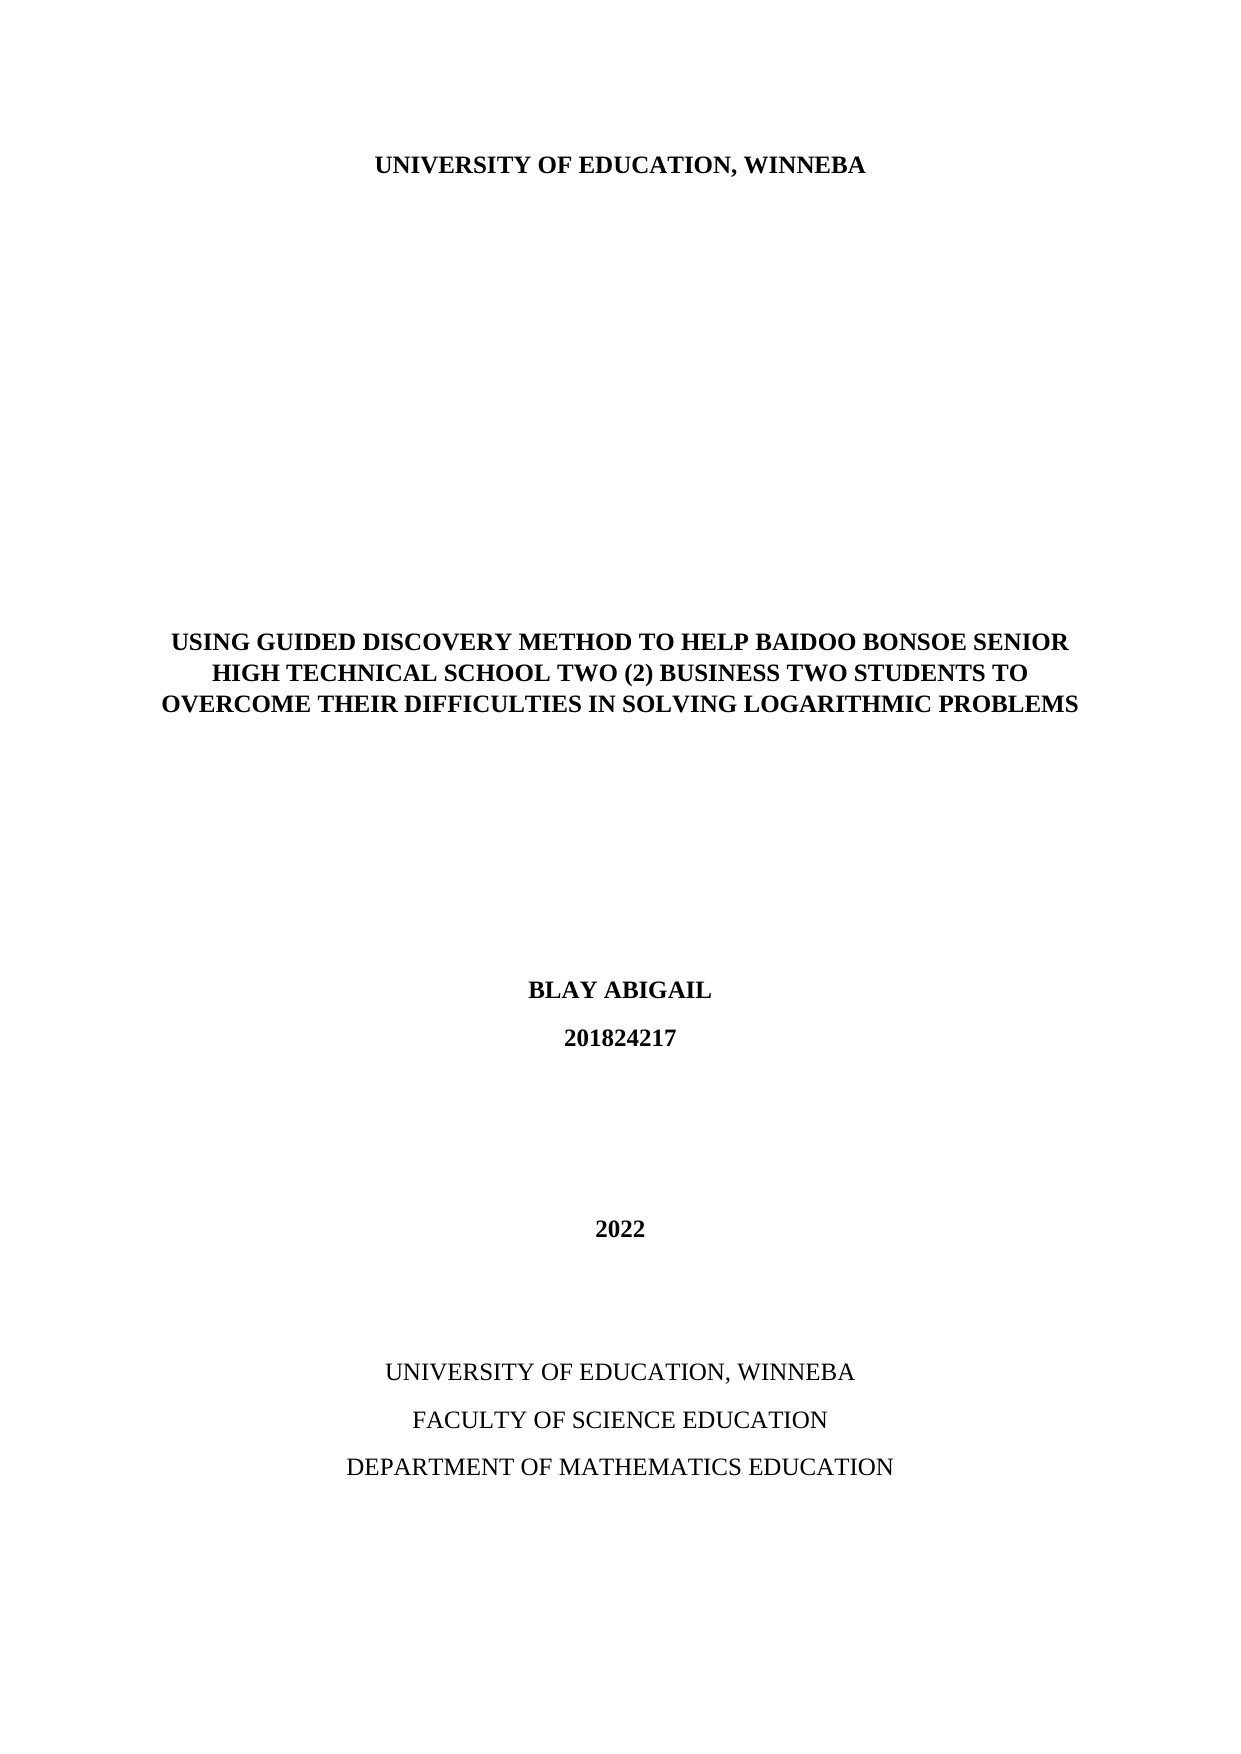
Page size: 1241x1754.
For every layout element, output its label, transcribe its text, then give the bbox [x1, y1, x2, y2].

text USING GUIDED DISCOVERY METHOD TO HELP BAIDOO BONSOE SENIOR HIGH TECHNICAL SCHOOL TWO (2) BUSINESS TWO STUDENTS TO OVERCOME THEIR DIFFICULTIES IN SOLVING LOGARITHMIC PROBLEMS [150, 627, 1090, 718]
text FACULTY OF SCIENCE EDUCATION [150, 1405, 1090, 1433]
text UNIVERSITY OF EDUCATION, WINNEBA [150, 150, 1090, 179]
text UNIVERSITY OF EDUCATION, WINNEBA [150, 1357, 1090, 1386]
text 2022 [150, 1214, 1090, 1243]
text BLAY ABIGAIL [150, 975, 1090, 1004]
text DEPARTMENT OF MATHEMATICS EDUCATION [150, 1452, 1090, 1481]
text 201824217 [150, 1023, 1090, 1052]
